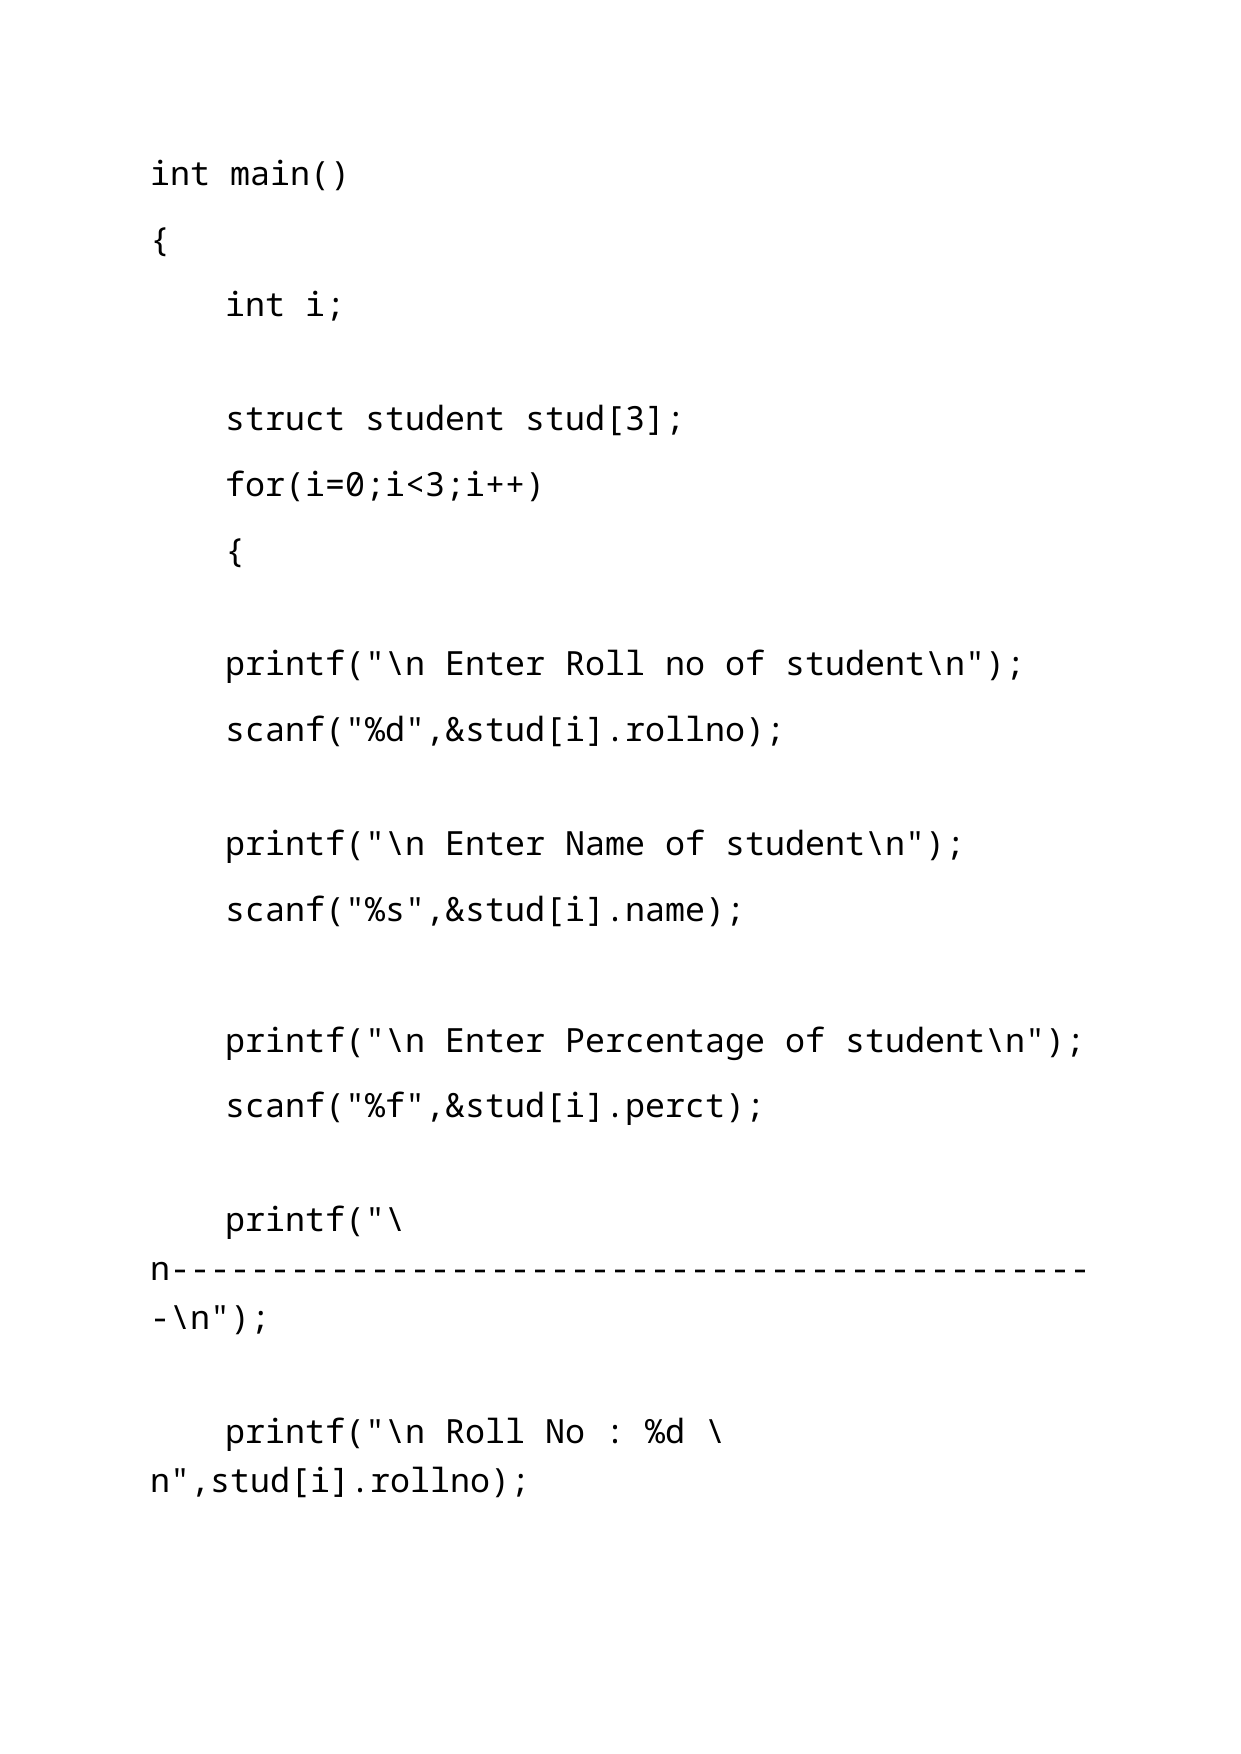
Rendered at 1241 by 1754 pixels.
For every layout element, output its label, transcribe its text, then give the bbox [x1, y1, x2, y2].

text int i; [150, 281, 1090, 327]
text printf("\n Roll No : %d \n",stud[i].rollno); [150, 1408, 1090, 1502]
text scanf("%s",&stud[i].name); [150, 885, 1090, 931]
text printf("\n Enter Roll no of student\n"); [150, 640, 1090, 686]
text printf("\n Enter Percentage of student\n"); [150, 1017, 1090, 1062]
text for(i=0;i<3;i++) [150, 461, 1090, 506]
text { [150, 526, 1090, 572]
text struct student stud[3]; [150, 395, 1090, 441]
text scanf("%d",&stud[i].rollno); [150, 706, 1090, 751]
text { [150, 216, 1090, 261]
text printf("\n-----------------------------------------------\n"); [150, 1196, 1090, 1339]
text int main() [150, 150, 1090, 195]
text printf("\n Enter Name of student\n"); [150, 820, 1090, 865]
text scanf("%f",&stud[i].perct); [150, 1082, 1090, 1128]
